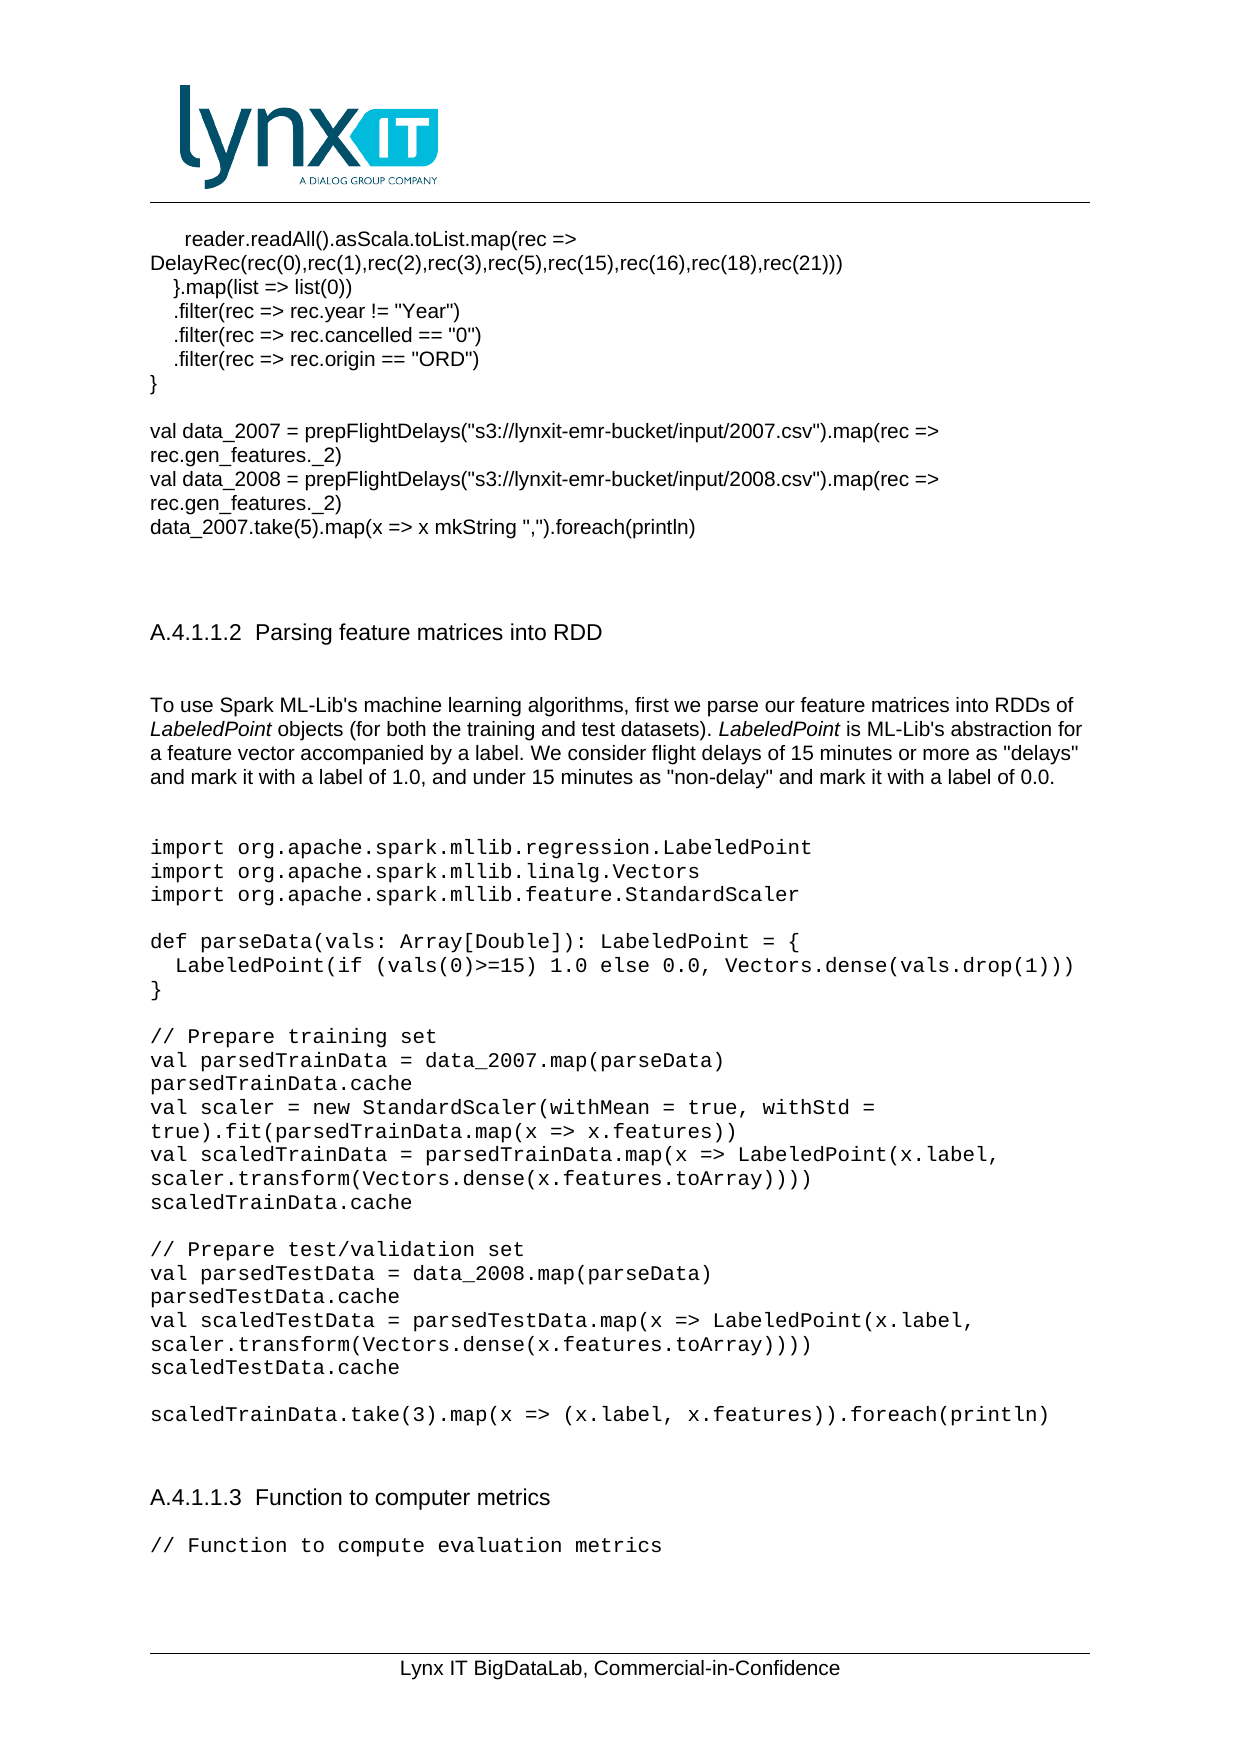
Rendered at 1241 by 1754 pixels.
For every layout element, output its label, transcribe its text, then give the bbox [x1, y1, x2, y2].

text val parsedTrainData = data_2007.map(parseData) [150, 1050, 1090, 1073]
text parsedTrainData.cache [150, 1073, 1090, 1097]
text data_2007.take(5).map(x => x mkString ",").foreach(println) [150, 515, 1090, 539]
text LabeledPoint(if (vals(0)>=15) 1.0 else 0.0, Vectors.dense(vals.drop(1))) [150, 955, 1090, 979]
text val parsedTestData = data_2008.map(parseData) [150, 1263, 1090, 1286]
text .filter(rec => rec.cancelled == "0") [150, 323, 1090, 347]
text scaledTestData.cache [150, 1357, 1090, 1381]
text } [150, 371, 1090, 395]
text // Prepare training set [150, 1026, 1090, 1050]
picture [150, 73, 467, 201]
text val scaledTrainData = parsedTrainData.map(x => LabeledPoint(x.label, scaler.transform(Vectors.dense(x.features.toArray)))) [150, 1144, 1090, 1192]
text def parseData(vals: Array[Double]): LabeledPoint = { [150, 932, 1090, 955]
text reader.readAll().asScala.toList.map(rec => DelayRec(rec(0),rec(1),rec(2),rec(3),rec(5),rec(15),rec(16),rec(18),rec(21))) [150, 227, 1090, 275]
subtitle Parsing feature matrices into RDD [150, 619, 1090, 645]
text parsedTestData.cache [150, 1286, 1090, 1310]
text .filter(rec => rec.year != "Year") [150, 299, 1090, 323]
text val scaledTestData = parsedTestData.map(x => LabeledPoint(x.label, scaler.transform(Vectors.dense(x.features.toArray)))) [150, 1310, 1090, 1357]
text scaledTrainData.cache [150, 1192, 1090, 1215]
text scaledTrainData.take(3).map(x => (x.label, x.features)).foreach(println) [150, 1404, 1090, 1428]
text val data_2008 = prepFlightDelays("s3://lynxit-emr-bucket/input/2008.csv").map(rec => rec.gen_features._2) [150, 467, 1090, 515]
text } [150, 979, 1090, 1002]
text val data_2007 = prepFlightDelays("s3://lynxit-emr-bucket/input/2007.csv").map(rec => rec.gen_features._2) [150, 419, 1090, 467]
text import org.apache.spark.mllib.feature.StandardScaler [150, 884, 1090, 908]
text // Function to compute evaluation metrics [150, 1535, 1090, 1558]
text val scaler = new StandardScaler(withMean = true, withStd = true).fit(parsedTrainData.map(x => x.features)) [150, 1097, 1090, 1144]
text To use Spark ML-Lib's machine learning algorithms, first we parse our feature matrices into RDDs of LabeledPoint objects (for both the training and test datasets). LabeledPoint is ML-Lib's abstraction for a feature vector accompanied by a label. We consider flight delays of 15 minutes or more as "delays" and mark it with a label of 1.0, and under 15 minutes as "non-delay" and mark it with a label of 0.0. [150, 693, 1090, 789]
subtitle Function to computer metrics [150, 1484, 1090, 1511]
text import org.apache.spark.mllib.regression.LabeledPoint [150, 837, 1090, 861]
text import org.apache.spark.mllib.linalg.Vectors [150, 861, 1090, 884]
text }.map(list => list(0)) [150, 275, 1090, 299]
text .filter(rec => rec.origin == "ORD") [150, 347, 1090, 371]
text // Prepare test/validation set [150, 1239, 1090, 1263]
